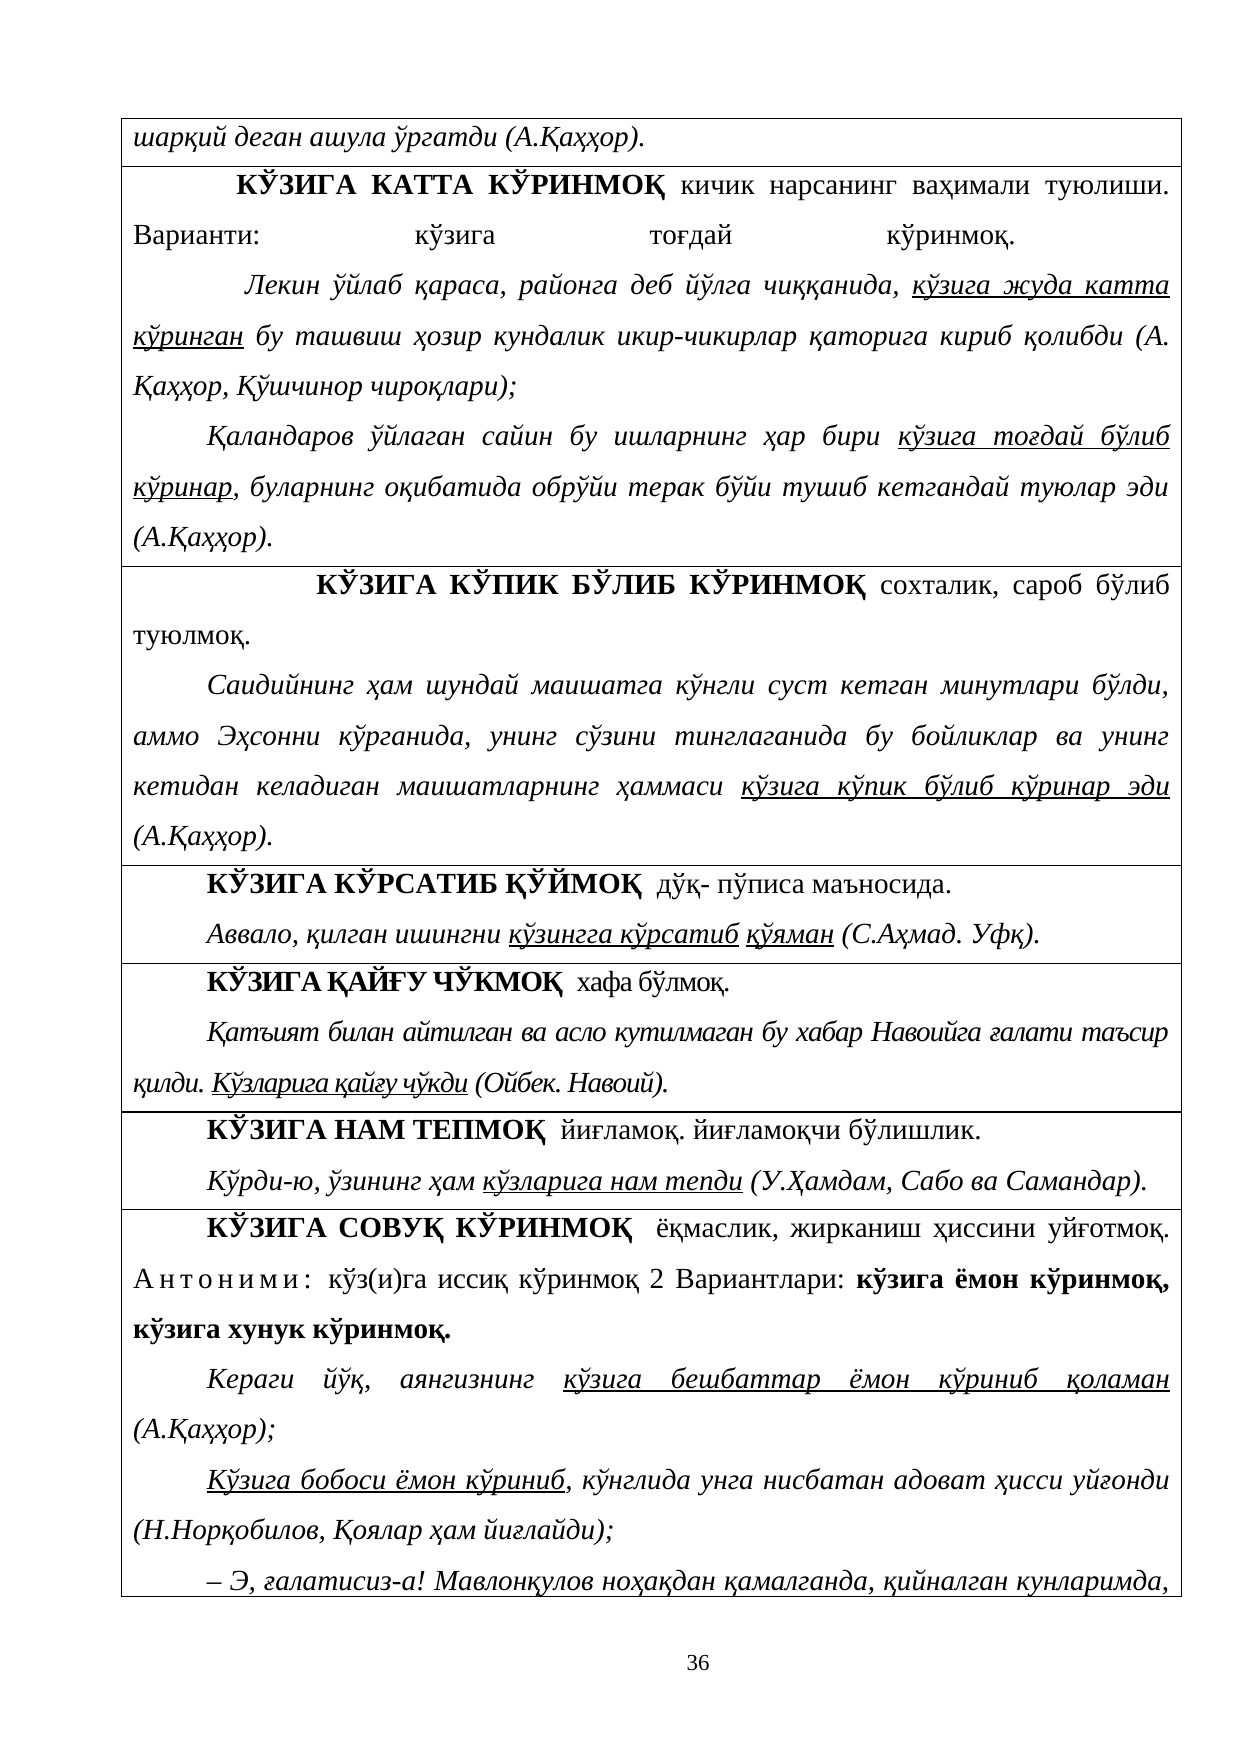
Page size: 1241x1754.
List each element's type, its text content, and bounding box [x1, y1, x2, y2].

table_cell КЎЗИГА КЎПИК БЎЛИБ КЎРИНМОҚ сохталик, сароб бўлиб туюлмоқ. Саидийнинг ҳам шундай маишатга кўнгли суст кетган минутлари бўлди, аммо Эҳсонни кўрганида, унинг сўзини тинглаганида бу бойликлар ва унинг кетидан келадиган маишатларнинг ҳаммаси кўзига кўпик бўлиб кўринар эди (А.Қаҳҳор). [122, 567, 1181, 865]
table_cell КЎЗИГА КАТТА КЎРИНМОҚ кичик нарсанинг ваҳимали туюлиши. Варианти: кўзига тоғдай кўринмоқ. Лекин ўйлаб қараса, районга деб йўлга чиққанида, кўзига жуда катта кўринган бу ташвиш ҳозир кундалик икир-чикирлар қаторига кириб қолибди (А. Қаҳҳор, Қўшчинор чироқлари); Қаландаров ўйлаган сайин бу ишларнинг ҳар бири кўзига тоғдай бўлиб кўринар, буларнинг оқибатида обрўйи терак бўйи тушиб кетгандай туюлар эди (А.Қаҳҳор). [122, 167, 1181, 566]
table_cell КЎЗИГА ҚАЙҒУ ЧЎКМОҚ хафа бўлмоқ. Қатъият билан айтилган ва асло кутилмаган бу хабар Навоийга ғалати таъсир қилди. Кўзларига қайғу чўкди (Ойбек. Навоий). [122, 964, 1181, 1111]
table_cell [122, 119, 1181, 166]
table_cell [122, 1210, 1181, 1596]
table_cell КЎЗИГА КЎРСАТИБ ҚЎЙМОҚ дўқ- пўписа маъносида. Аввало, қилган ишингни кўзингга кўрсатиб қўяман (С.Аҳмад. Уфқ). [122, 866, 1181, 963]
table_cell КЎЗИГА НАМ ТЕПМОҚ йиғламоқ. йиғламоқчи бўлишлик. Кўрди-ю, ўзининг ҳам кўзларига нам тепди (У.Ҳамдам, Сабо ва Самандар). [122, 1113, 1181, 1209]
